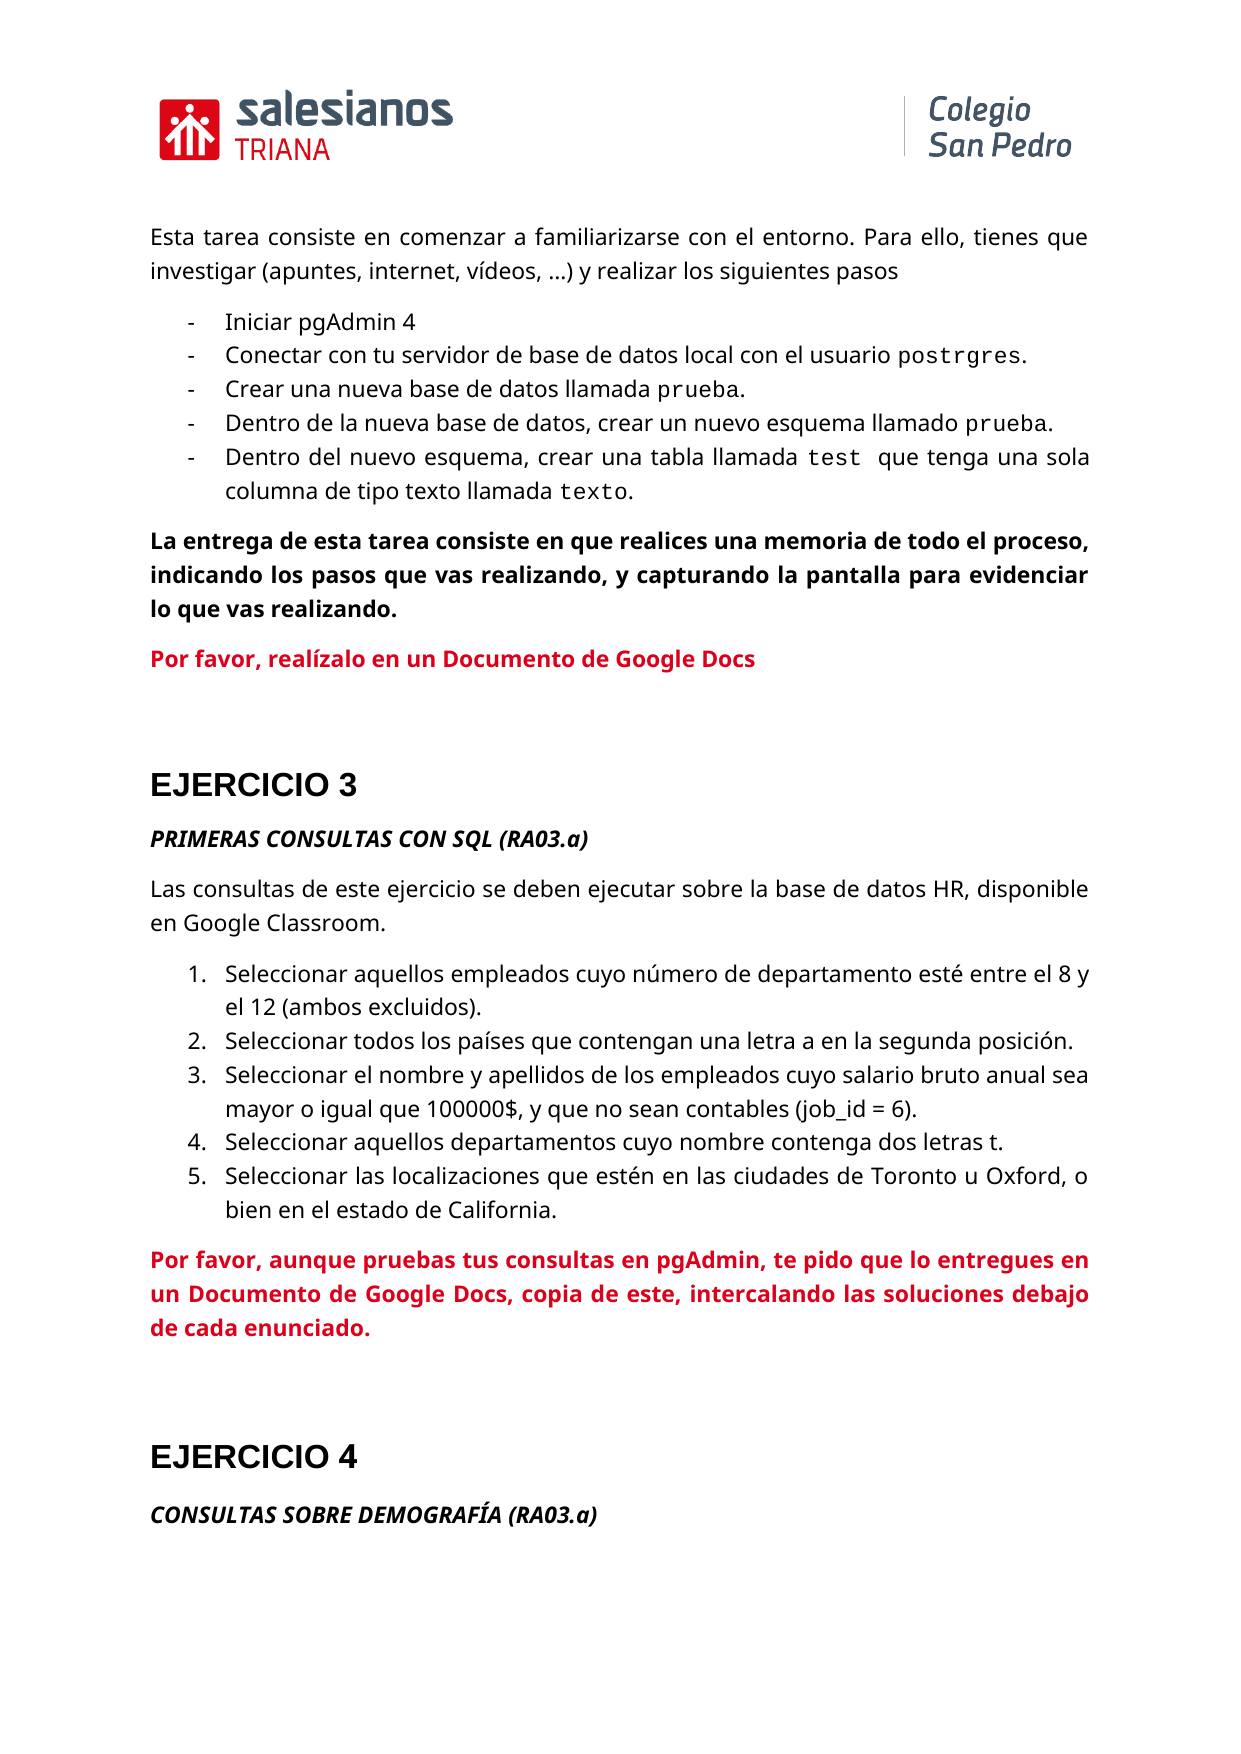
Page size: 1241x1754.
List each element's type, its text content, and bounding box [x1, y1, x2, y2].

list Dentro de la nueva base de datos, crear un nuevo esquema llamado prueba. [187, 407, 1090, 438]
text La entrega de esta tarea consiste en que realices una memoria de todo el proceso, indicando los pasos que vas realizando, y capturando la pantalla para evidenciar lo que vas realizando. [150, 525, 1090, 624]
list Seleccionar aquellos empleados cuyo número de departamento esté entre el 8 y el 12 (ambos excluidos). [187, 957, 1090, 1022]
picture [150, 75, 458, 172]
list Seleccionar todos los países que contengan una letra a en la segunda posición. [187, 1025, 1090, 1056]
list Conectar con tu servidor de base de datos local con el usuario postrgres. [187, 339, 1090, 371]
text Las consultas de este ejercicio se deben ejecutar sobre la base de datos HR, disponible en Google Classroom. [150, 873, 1090, 938]
subtitle EJERCICIO 4 [150, 1433, 1090, 1479]
list Seleccionar las localizaciones que estén en las ciudades de Toronto u Oxford, o bien en el estado de California. [187, 1160, 1090, 1225]
list Dentro del nuevo esquema, crear una tabla llamada test que tenga una sola columna de tipo texto llamada texto. [187, 441, 1090, 506]
text Esta tarea consiste en comenzar a familiarizarse con el entorno. Para ello, tienes que investigar (apuntes, internet, vídeos, …) y realizar los siguientes pasos [150, 221, 1090, 286]
text Por favor, realízalo en un Documento de Google Docs [150, 643, 1090, 674]
list Iniciar pgAdmin 4 [187, 306, 1090, 337]
list Crear una nueva base de datos llamada prueba. [187, 373, 1090, 404]
text Por favor, aunque pruebas tus consultas en pgAdmin, te pido que lo entregues en un Documento de Google Docs, copia de este, intercalando las soluciones debajo de cada enunciado. [150, 1244, 1090, 1343]
subtitle EJERCICIO 3 [150, 765, 1090, 803]
picture [895, 82, 1080, 172]
list Seleccionar el nombre y apellidos de los empleados cuyo salario bruto anual sea mayor o igual que 100000$, y que no sean contables (job_id = 6). [187, 1059, 1090, 1124]
text PRIMERAS CONSULTAS CON SQL (RA03.a) [150, 823, 1090, 854]
text CONSULTAS SOBRE DEMOGRAFÍA (RA03.a) [150, 1499, 1090, 1530]
list Seleccionar aquellos departamentos cuyo nombre contenga dos letras t. [187, 1126, 1090, 1157]
